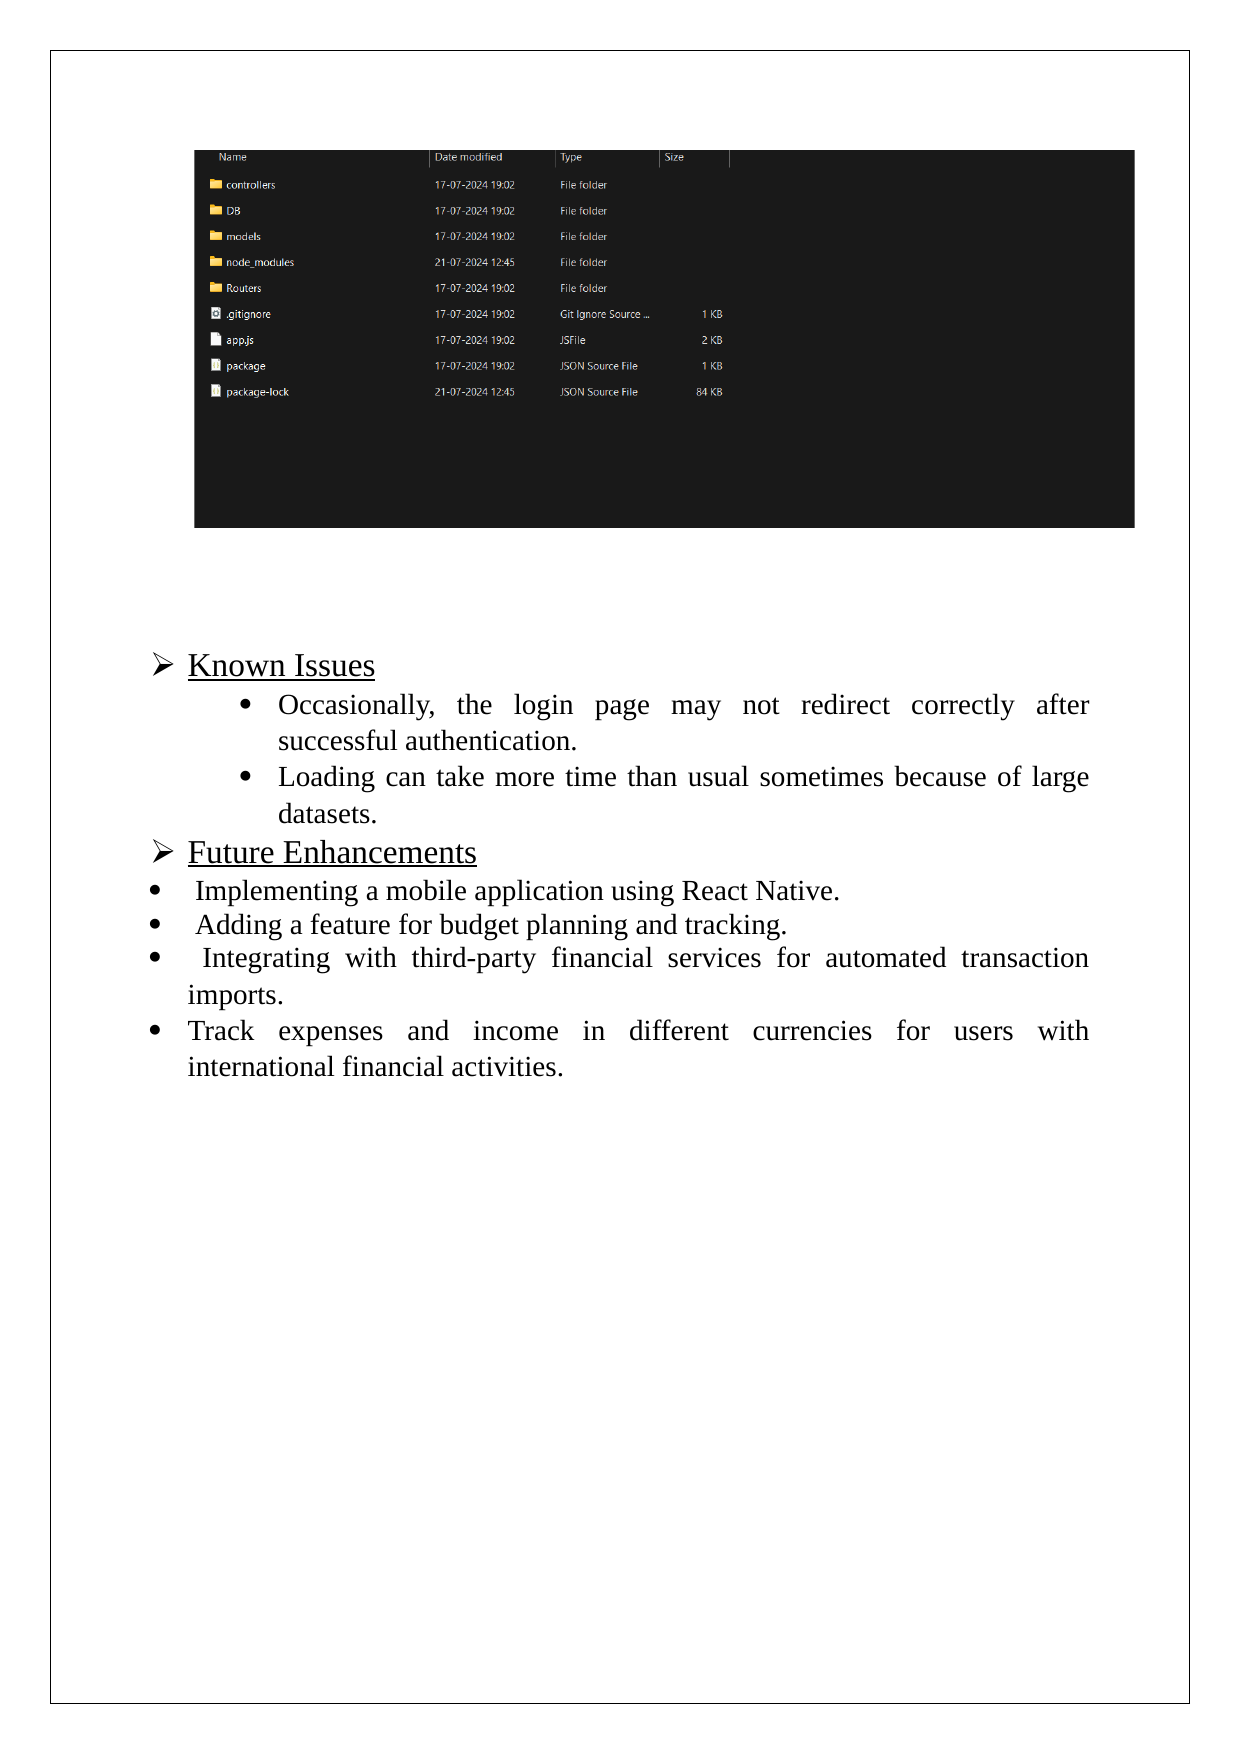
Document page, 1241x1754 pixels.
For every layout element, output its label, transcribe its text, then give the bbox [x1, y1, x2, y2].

list Track expenses and income in different currencies for users with international financial activities. [150, 1013, 1090, 1083]
list Occasionally, the login page may not redirect correctly after successful authentication. [240, 687, 1090, 757]
list Loading can take more time than usual sometimes because of large datasets. [240, 759, 1090, 829]
list Implementing a mobile application using React Native. [150, 873, 1090, 907]
list Known Issues [150, 646, 1090, 684]
list Adding a feature for budget planning and tracking. [150, 907, 1090, 941]
list Integrating with third-party financial services for automated transaction imports. [150, 941, 1090, 1010]
list Future Enhancements [150, 832, 1090, 870]
picture [194, 150, 1135, 528]
